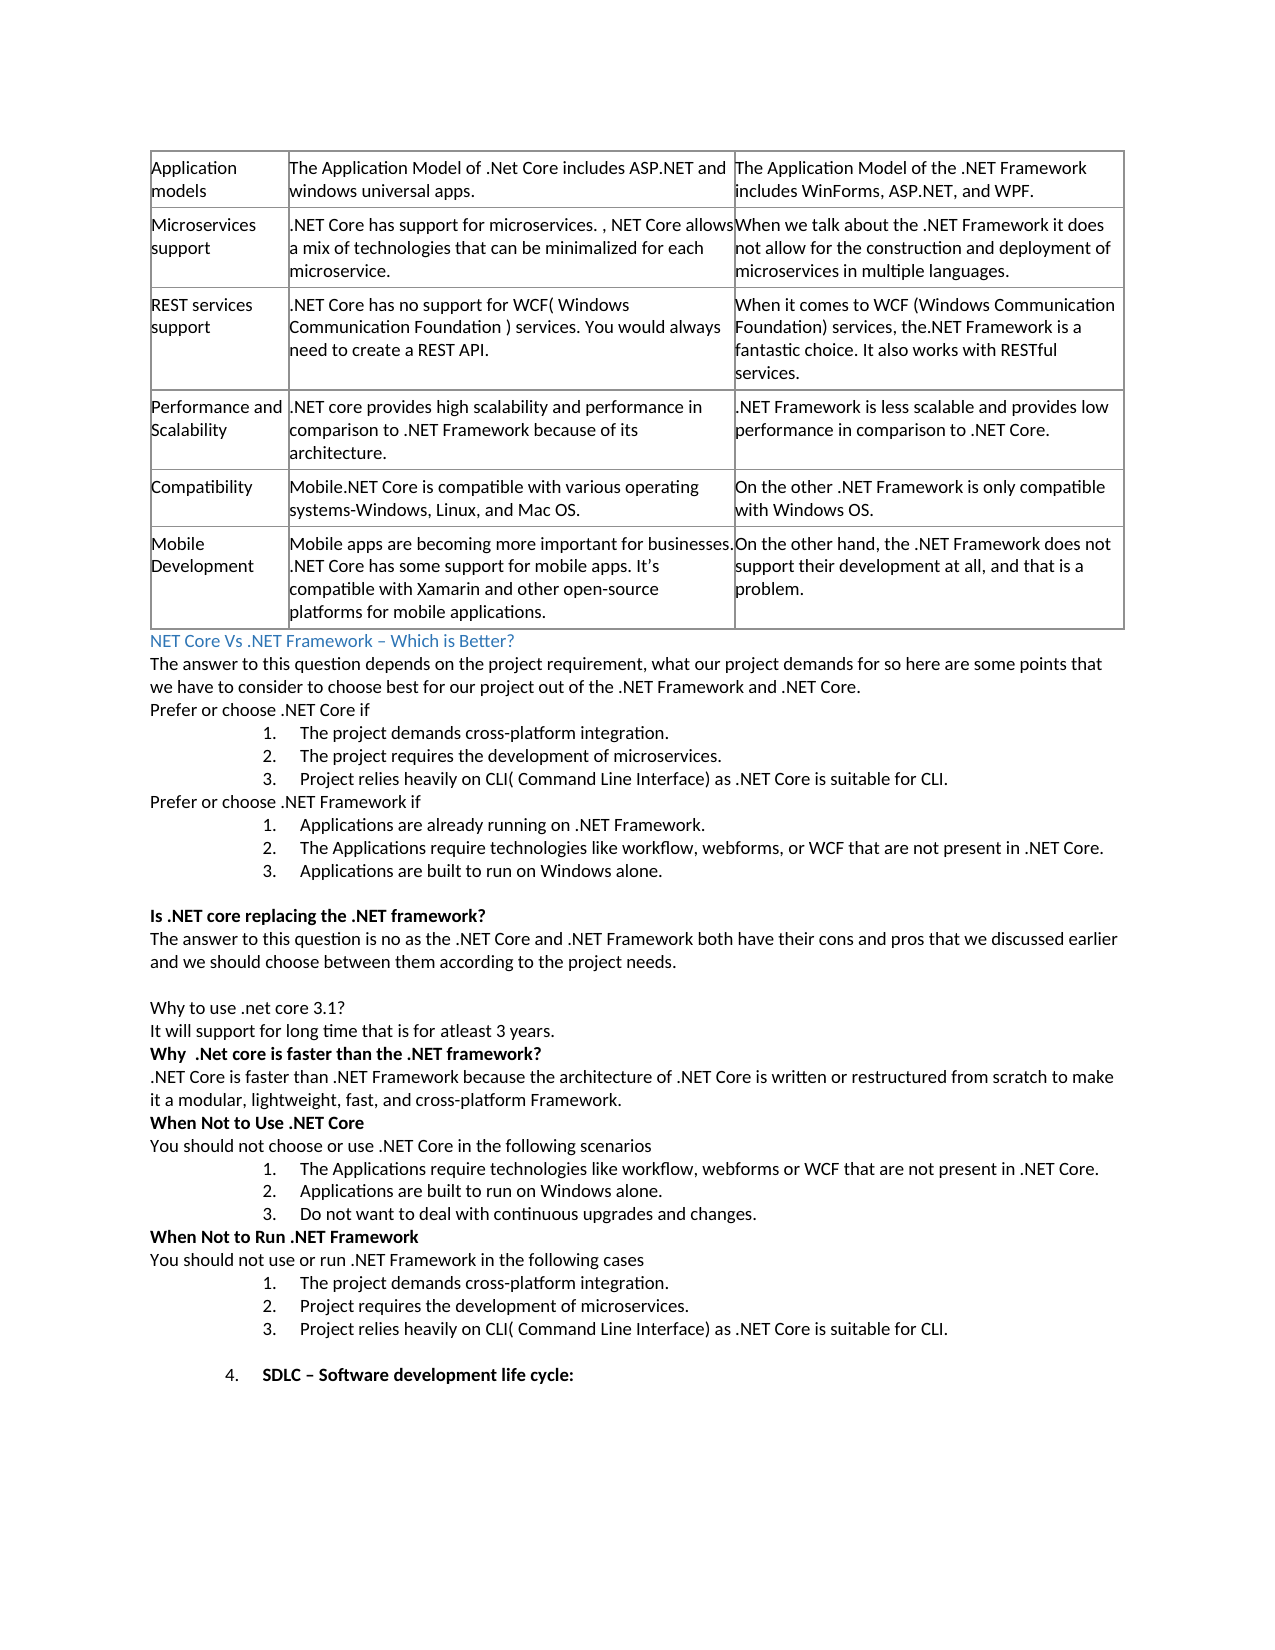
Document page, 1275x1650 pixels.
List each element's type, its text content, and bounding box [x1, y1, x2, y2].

text Prefer or choose .NET Core if [150, 698, 1125, 721]
list Applications are built to run on Windows alone. [262, 859, 1125, 882]
text The answer to this question depends on the project requirement, what our project demands for so here are some points that we have to consider to choose best for our project out of the .NET Framework and .NET Core. [150, 653, 1125, 698]
text Why to use .net core 3.1? [150, 996, 1125, 1019]
table_cell Mobile.NET Core is compatible with various operating systems-Windows, Linux, and Mac OS. [290, 470, 734, 526]
list Applications are already running on .NET Framework. [262, 813, 1125, 836]
table_cell REST services support [152, 288, 288, 389]
list The project requires the development of microservices. [262, 744, 1125, 767]
table_cell Application models [152, 152, 288, 207]
list Project requires the development of microservices. [262, 1294, 1125, 1317]
table_cell .NET Framework is less scalable and provides low performance in comparison to .NET Core. [736, 391, 1123, 469]
text You should not use or run .NET Framework in the following cases [150, 1248, 1125, 1271]
table_cell The Application Model of .Net Core includes ASP.NET and windows universal apps. [290, 152, 734, 207]
table_cell Mobile Development [152, 527, 288, 628]
text The answer to this question is no as the .NET Core and .NET Framework both have their cons and pros that we discussed earlier and we should choose between them according to the project needs. [150, 928, 1125, 973]
text It will support for long time that is for atleast 3 years. [150, 1019, 1125, 1042]
table_cell .NET core provides high scalability and performance in comparison to .NET Framework because of its architecture. [290, 391, 734, 469]
table_cell Microservices support [152, 208, 288, 286]
list Applications are built to run on Windows alone. [262, 1180, 1125, 1203]
list Project relies heavily on CLI( Command Line Interface) as .NET Core is suitable for CLI. [262, 1317, 1125, 1340]
table_cell On the other hand, the .NET Framework does not support their development at all, and that is a problem. [736, 527, 1123, 628]
text Prefer or choose .NET Framework if [150, 790, 1125, 813]
list The Applications require technologies like workflow, webforms or WCF that are not present in .NET Core. [262, 1157, 1125, 1180]
list The project demands cross-platform integration. [262, 1271, 1125, 1294]
table_cell .NET Core has support for microservices. , NET Core allows a mix of technologies that can be minimalized for each microservice. [290, 208, 734, 286]
table_cell On the other .NET Framework is only compatible with Windows OS. [736, 470, 1123, 526]
text NET Core Vs .NET Framework – Which is Better? [150, 630, 1125, 653]
list Project relies heavily on CLI( Command Line Interface) as .NET Core is suitable for CLI. [262, 767, 1125, 790]
table_cell Mobile apps are becoming more important for businesses. .NET Core has some support for mobile apps. It’s compatible with Xamarin and other open-source platforms for mobile applications. [290, 527, 734, 628]
text You should not choose or use .NET Core in the following scenarios [150, 1134, 1125, 1157]
text Is .NET core replacing the .NET framework? [150, 905, 1125, 928]
text .NET Core is faster than .NET Framework because the architecture of .NET Core is written or restructured from scratch to make it a modular, lightweight, fast, and cross-platform Framework. [150, 1065, 1125, 1111]
table_cell Compatibility [152, 470, 288, 526]
list The project demands cross-platform integration. [262, 721, 1125, 744]
table_cell The Application Model of the .NET Framework includes WinForms, ASP.NET, and WPF. [736, 152, 1123, 207]
list Do not want to deal with continuous upgrades and changes. [262, 1203, 1125, 1226]
list SDLC – Software development life cycle: [225, 1363, 1125, 1386]
text When Not to Use .NET Core [150, 1111, 1125, 1134]
text When Not to Run .NET Framework [150, 1226, 1125, 1248]
text Why .Net core is faster than the .NET framework? [150, 1042, 1125, 1065]
table_cell .NET Core has no support for WCF( Windows Communication Foundation ) services. You would always need to create a REST API. [290, 288, 734, 389]
table_cell Performance and Scalability [152, 391, 288, 469]
table_cell When it comes to WCF (Windows Communication Foundation) services, the.NET Framework is a fantastic choice. It also works with RESTful services. [736, 288, 1123, 389]
list The Applications require technologies like workflow, webforms, or WCF that are not present in .NET Core. [262, 836, 1125, 859]
table_cell When we talk about the .NET Framework it does not allow for the construction and deployment of microservices in multiple languages. [736, 208, 1123, 286]
